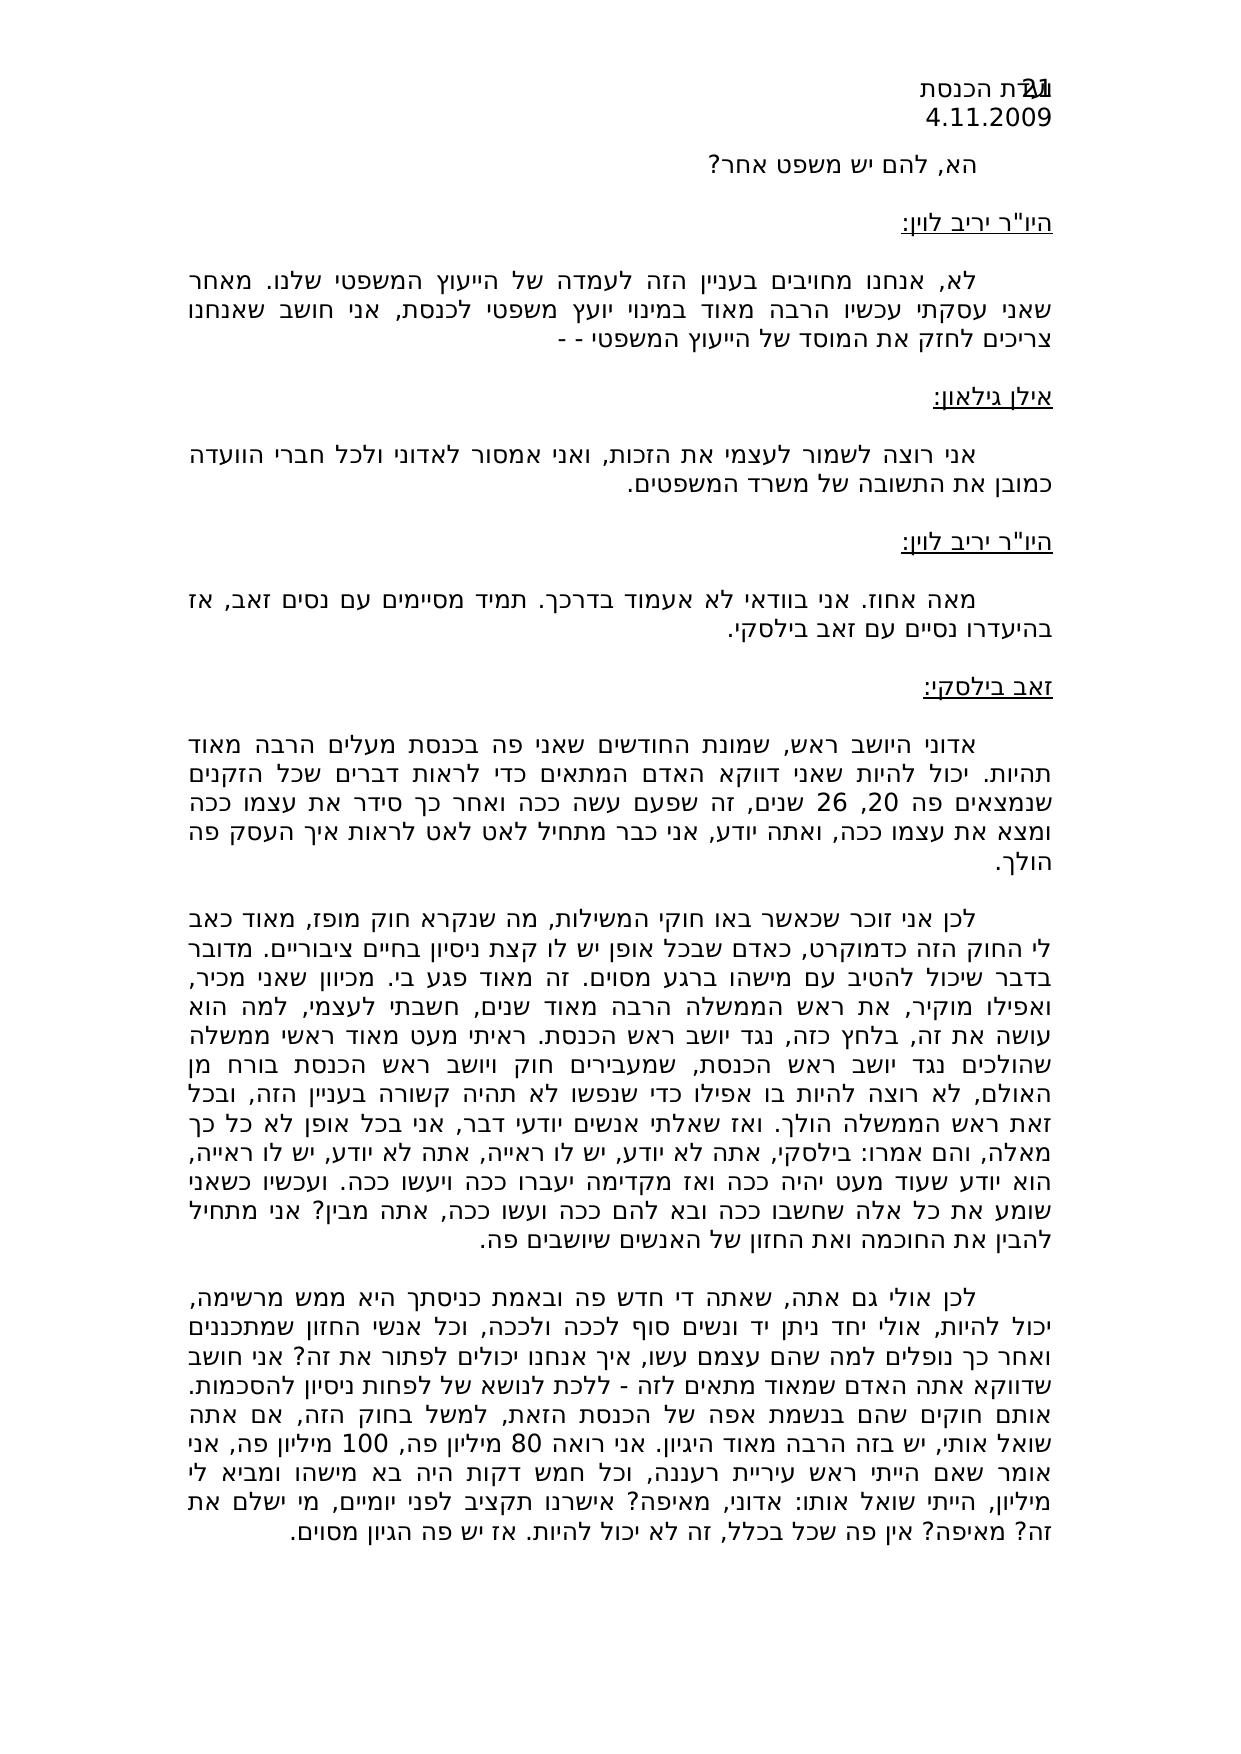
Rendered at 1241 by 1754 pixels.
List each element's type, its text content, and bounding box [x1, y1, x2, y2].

text מאה אחוז. אני בוודאי לא אעמוד בדרכך. תמיד מסיימים עם נסים זאב, אז בהיעדרו נסיים עם זאב בילסקי. [187, 585, 1053, 643]
text זאב בילסקי: [187, 672, 1053, 701]
text היו"ר יריב לוין: [187, 527, 1053, 556]
text לכן אולי גם אתה, שאתה די חדש פה ובאמת כניסתך היא ממש מרשימה, יכול להיות, אולי יחד ניתן יד ונשים סוף לככה ולככה, וכל אנשי החזון שמתכננים ואחר כך נופלים למה שהם עצמם עשו, איך אנחנו יכולים לפתור את זה? אני חושב שדווקא אתה האדם שמאוד מתאים לזה - ללכת לנושא של לפחות ניסיון להסכמות. אותם חוקים שהם בנשמת אפה של הכנסת הזאת, למשל בחוק הזה, אם אתה שואל אותי, יש בזה הרבה מאוד היגיון. אני רואה 80 מיליון פה, 100 מיליון פה, אני אומר שאם הייתי ראש עיריית רעננה, וכל חמש דקות היה בא מישהו ומביא לי מיליון, הייתי שואל אותו: אדוני, מאיפה? אישרנו תקציב לפני יומיים, מי ישלם את זה? מאיפה? אין פה שכל בכלל, זה לא יכול להיות. אז יש פה הגיון מסוים. [187, 1283, 1053, 1546]
text אני רוצה לשמור לעצמי את הזכות, ואני אמסור לאדוני ולכל חברי הוועדה כמובן את התשובה של משרד המשפטים. [187, 440, 1053, 498]
text אילן גילאון: [187, 382, 1053, 411]
text לא, אנחנו מחויבים בעניין הזה לעמדה של הייעוץ המשפטי שלנו. מאחר שאני עסקתי עכשיו הרבה מאוד במינוי יועץ משפטי לכנסת, אני חושב שאנחנו צריכים לחזק את המוסד של הייעוץ המשפטי - - [187, 266, 1053, 353]
text היו"ר יריב לוין: [187, 208, 1053, 237]
text הא, להם יש משפט אחר? [187, 150, 1053, 179]
text אדוני היושב ראש, שמונת החודשים שאני פה בכנסת מעלים הרבה מאוד תהיות. יכול להיות שאני דווקא האדם המתאים כדי לראות דברים שכל הזקנים שנמצאים פה 20, 26 שנים, זה שפעם עשה ככה ואחר כך סידר את עצמו ככה ומצא את עצמו ככה, ואתה יודע, אני כבר מתחיל לאט לאט לראות איך העסק פה הולך. [187, 730, 1053, 876]
text לכן אני זוכר שכאשר באו חוקי המשילות, מה שנקרא חוק מופז, מאוד כאב לי החוק הזה כדמוקרט, כאדם שבכל אופן יש לו קצת ניסיון בחיים ציבוריים. מדובר בדבר שיכול להטיב עם מישהו ברגע מסוים. זה מאוד פגע בי. מכיוון שאני מכיר, ואפילו מוקיר, את ראש הממשלה הרבה מאוד שנים, חשבתי לעצמי, למה הוא עושה את זה, בלחץ כזה, נגד יושב ראש הכנסת. ראיתי מעט מאוד ראשי ממשלה שהולכים נגד יושב ראש הכנסת, שמעבירים חוק ויושב ראש הכנסת בורח מן האולם, לא רוצה להיות בו אפילו כדי שנפשו לא תהיה קשורה בעניין הזה, ובכל זאת ראש הממשלה הולך. ואז שאלתי אנשים יודעי דבר, אני בכל אופן לא כל כך מאלה, והם אמרו: בילסקי, אתה לא יודע, יש לו ראייה, אתה לא יודע, יש לו ראייה, הוא יודע שעוד מעט יהיה ככה ואז מקדימה יעברו ככה ויעשו ככה. ועכשיו כשאני שומע את כל אלה שחשבו ככה ובא להם ככה ועשו ככה, אתה מבין? אני מתחיל להבין את החוכמה ואת החזון של האנשים שיושבים פה. [187, 904, 1053, 1254]
